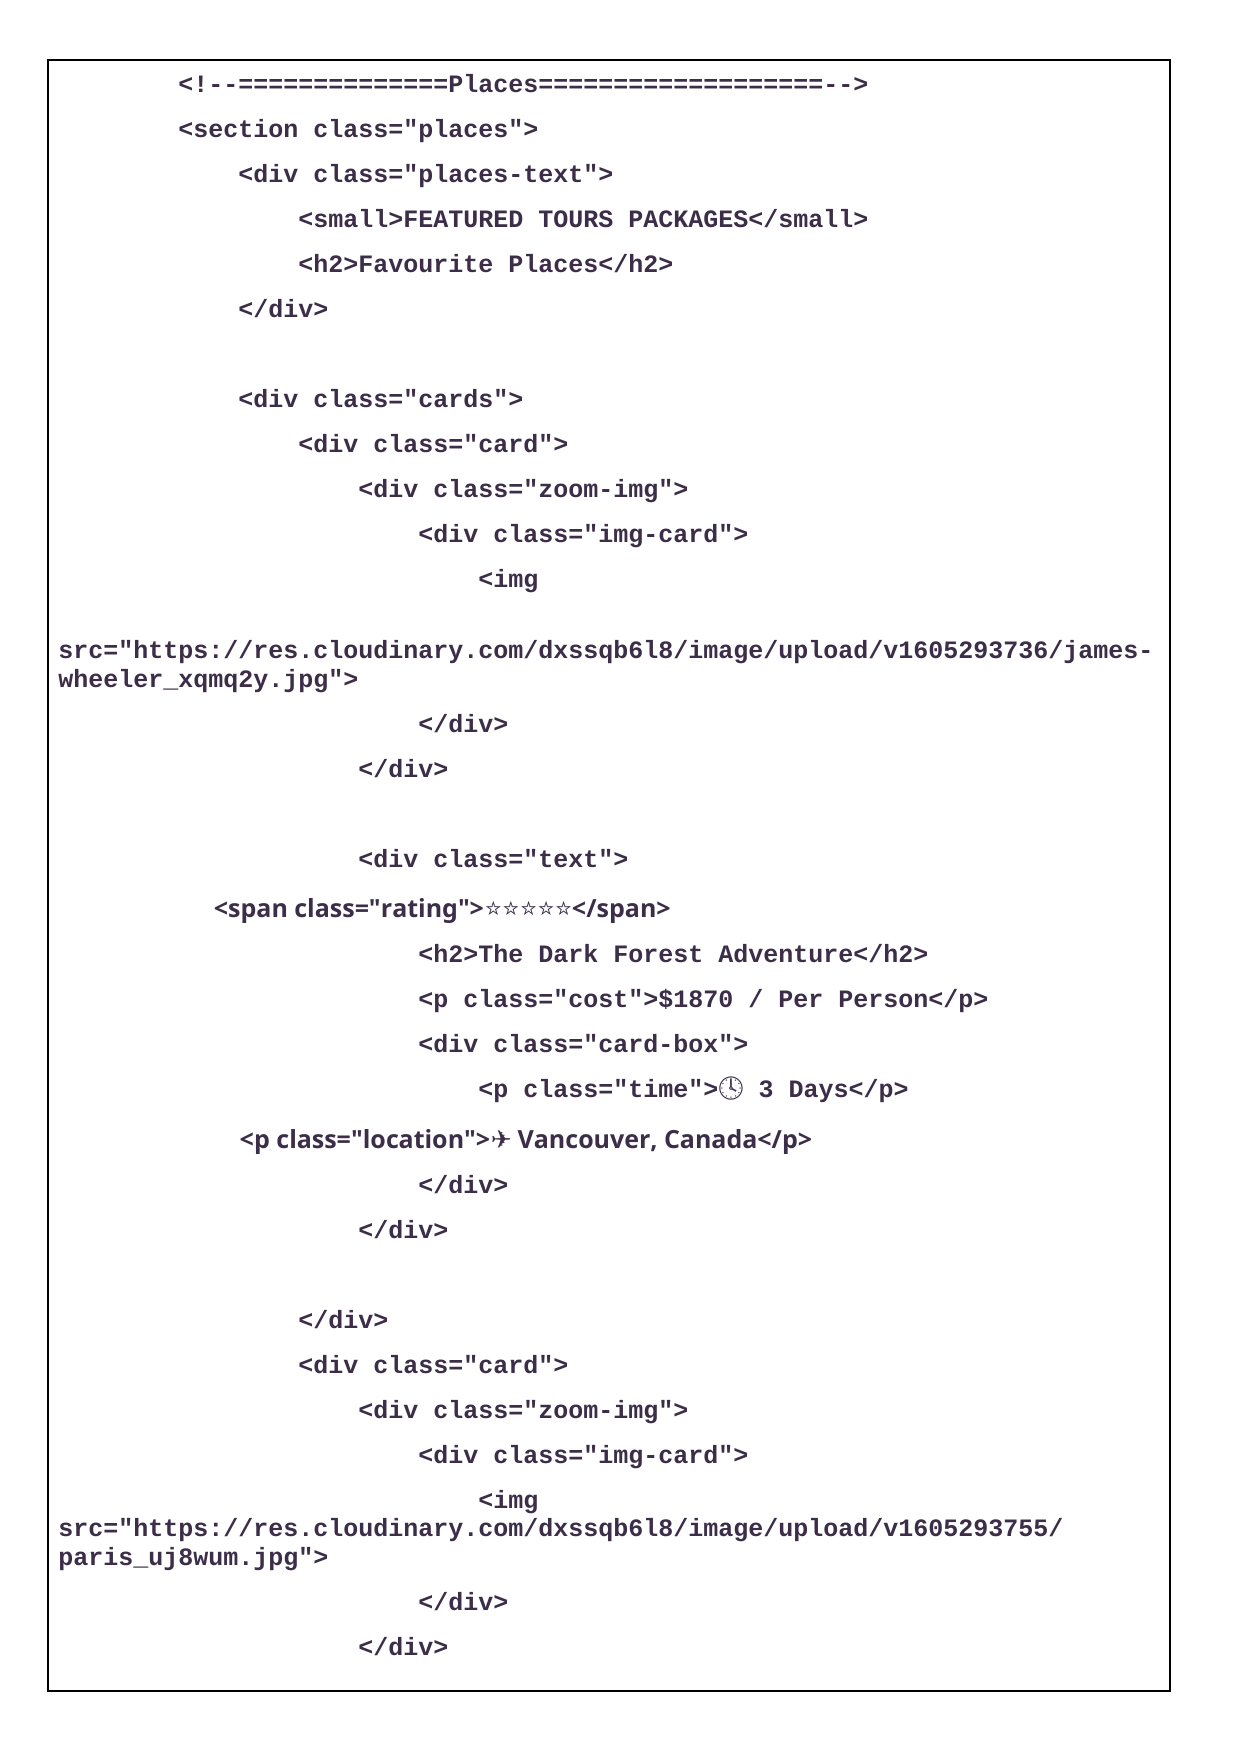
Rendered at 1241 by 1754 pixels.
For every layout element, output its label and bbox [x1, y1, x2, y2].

table_header [49, 61, 1169, 1690]
